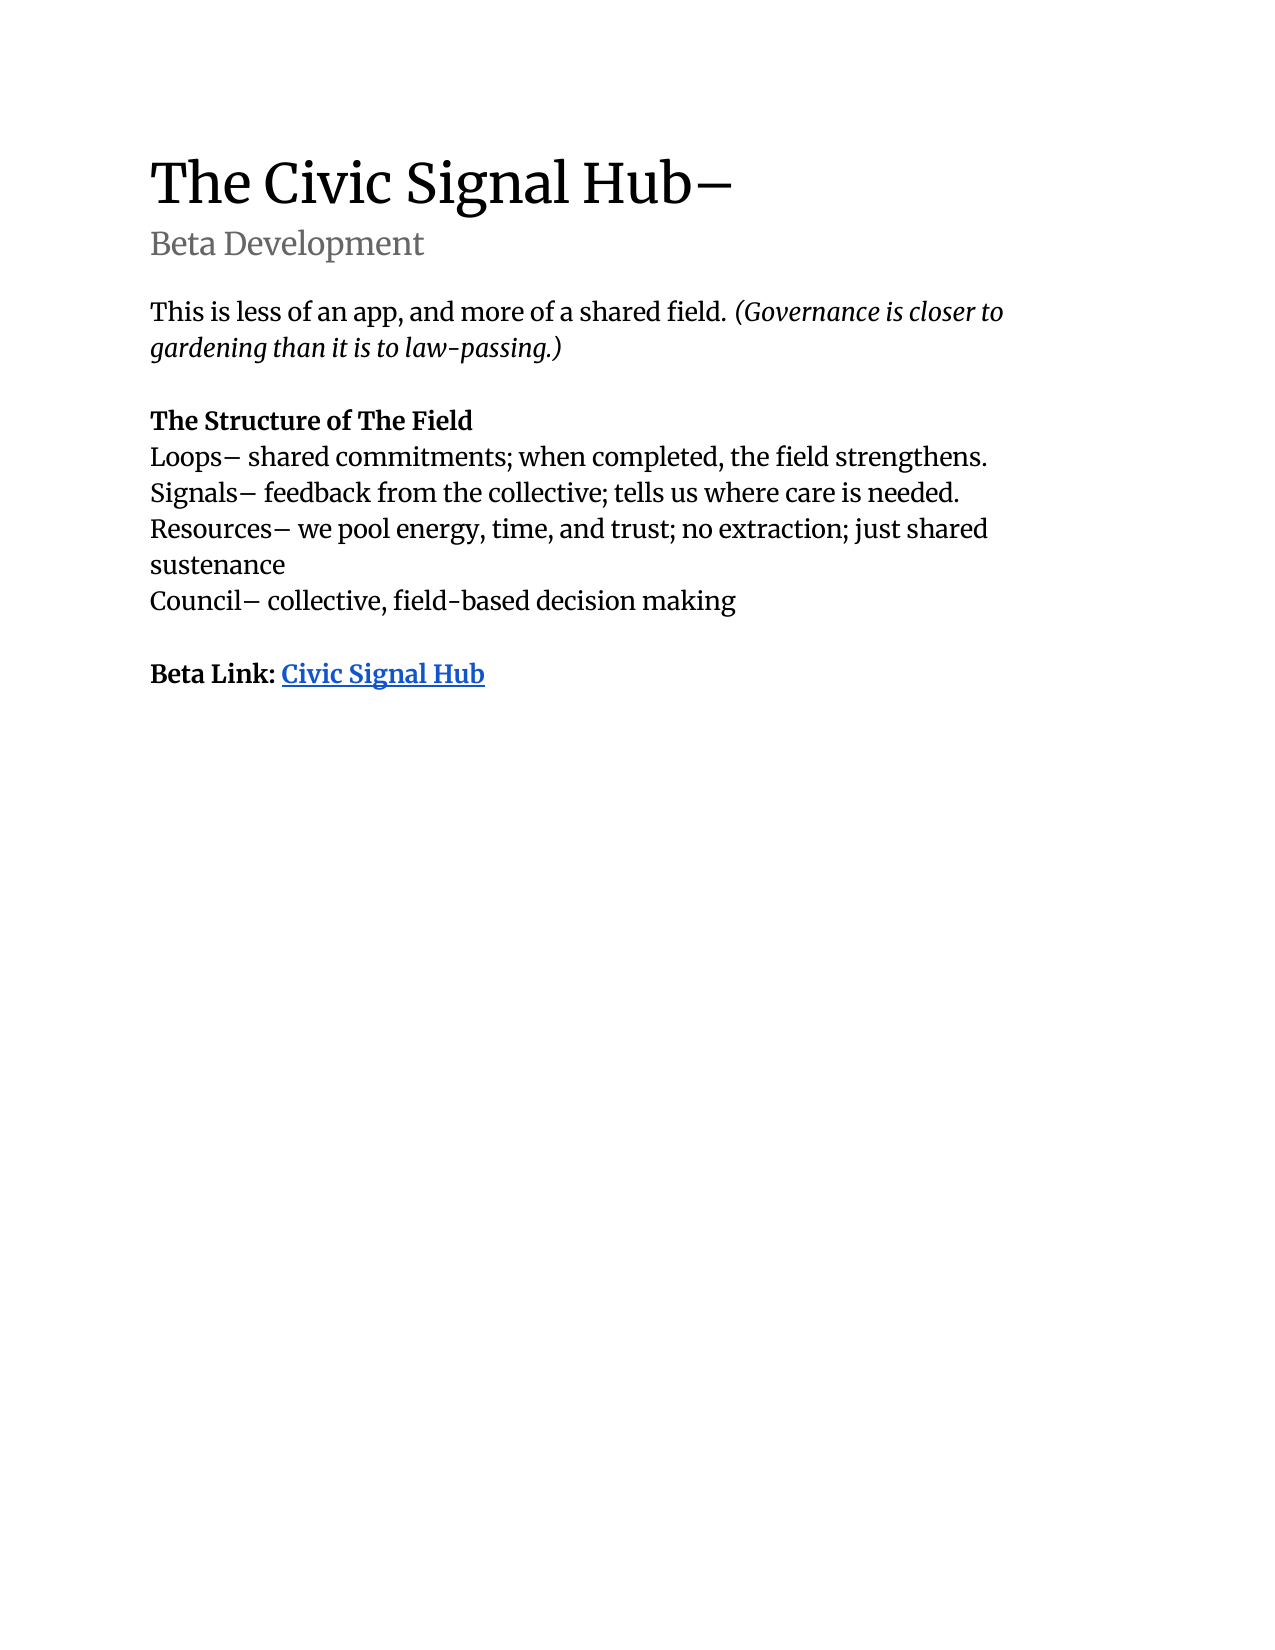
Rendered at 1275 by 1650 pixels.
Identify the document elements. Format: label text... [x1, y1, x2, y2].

text Council– collective, field-based decision making [150, 586, 1125, 618]
text Signals– feedback from the collective; tells us where care is needed. [150, 478, 1125, 509]
subtitle Beta Development [150, 224, 1125, 264]
text The Structure of The Field [150, 405, 1125, 437]
title The Civic Signal Hub– [150, 150, 1125, 218]
text Resources– we pool energy, time, and trust; no extraction; just shared sustenance [150, 514, 1125, 581]
text Beta Link: Civic Signal Hub [150, 658, 1125, 690]
text Loops– shared commitments; when completed, the field strengthens. [150, 442, 1125, 473]
text This is less of an app, and more of a shared field. (Governance is closer to gardening than it is to law-passing.) [150, 297, 1125, 364]
